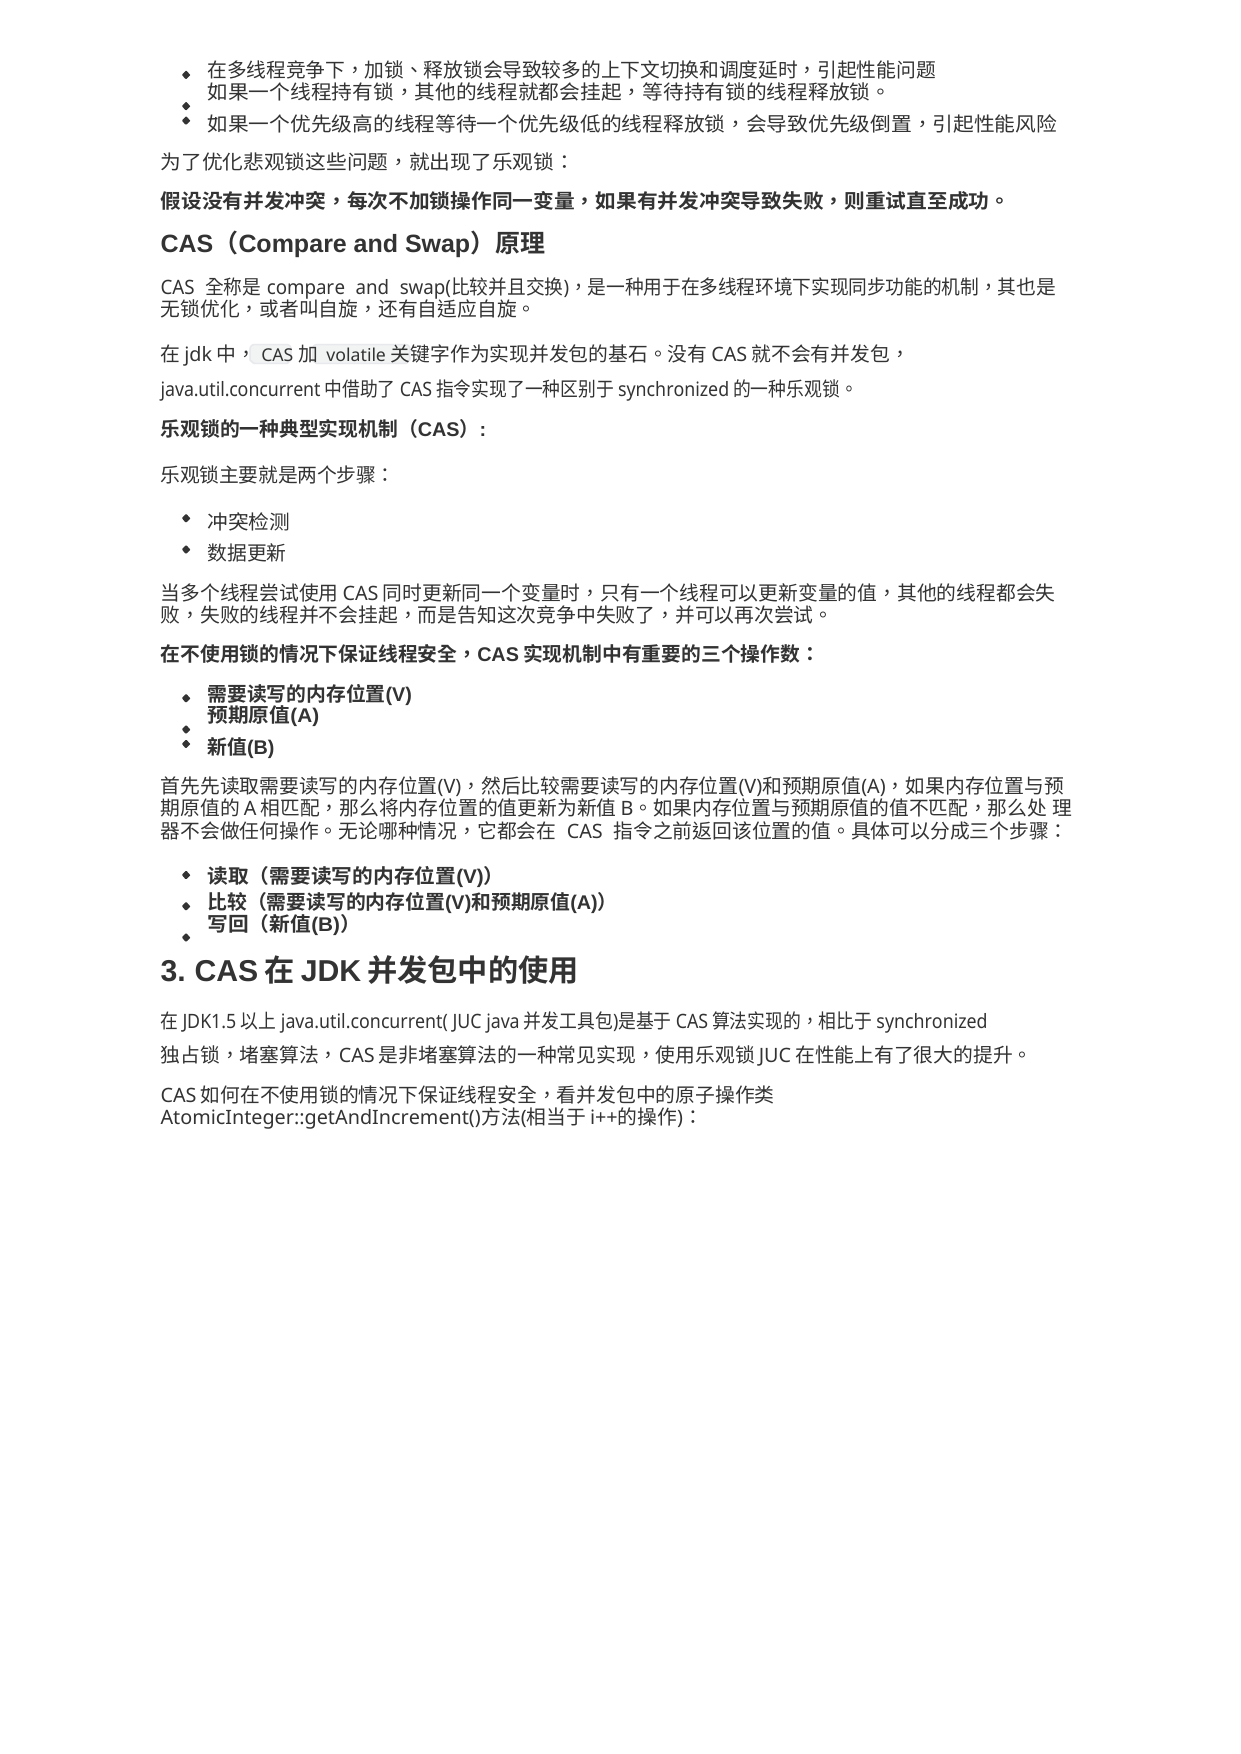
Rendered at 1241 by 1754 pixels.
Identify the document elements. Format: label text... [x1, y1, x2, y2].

text 乐观锁的一种典型实现机制（CAS）: [160, 415, 1094, 442]
text 为了优化悲观锁这些问题，就出现了乐观锁： [160, 148, 1094, 175]
text 在不使用锁的情况下保证线程安全，CAS实现机制中有重要的三个操作数： [160, 640, 1094, 667]
text 首先先读取需要读写的内存位置(V)，然后比较需要读写的内存位置(V)和预期原值(A)，如果内存位置与预期原值的A相匹配，那么将内存位置的值更新为新值B。如果内存位置与预期原值的值不匹配，那么处 理器不会做任何操作。无论哪种情况，它都会在 CAS 指令之前返回该位置的值。具体可以分成三个步骤： [160, 775, 1082, 844]
text 数据更新 [207, 536, 1094, 567]
text CAS 全称是 compare and swap(比较并且交换)，是一种用于在多线程环境下实现同步功能的机制，其也是无锁优化，或者叫自旋，还有自适应自旋。 [160, 276, 1071, 322]
text 独占锁，堵塞算法，CAS是非堵塞算法的一种常见实现，使用乐观锁JUC在性能上有了很大的提升。 [160, 1035, 1094, 1069]
text 如果一个优先级高的线程等待一个优先级低的线程释放锁，会导致优先级倒置，引起性能风险 [207, 105, 1094, 138]
subtitle CAS在JDK并发包中的使用 [160, 949, 1094, 990]
text 新值(B) [207, 729, 1094, 761]
text 比较（需要读写的内存位置(V)和预期原值(A)） 写回（新值(B)） [207, 891, 629, 937]
text 读取（需要读写的内存位置(V)） [207, 856, 1094, 890]
text CAS如何在不使用锁的情况下保证线程安全，看并发包中的原子操作类AtomicInteger::getAndIncrement()方法(相当于i++的操作)： [160, 1084, 788, 1130]
subtitle CAS（Compare and Swap）原理 [160, 226, 1094, 260]
text 在多线程竞争下，加锁、释放锁会导致较多的上下文切换和调度延时，引起性能问题 如果一个线程持有锁，其他的线程就都会挂起，等待持有锁的线程释放锁。 [207, 59, 960, 105]
text 在jdk中， CAS 加volatile 关键字作为实现并发包的基石。没有CAS就不会有并发包， [160, 333, 1094, 368]
text 当多个线程尝试使用CAS同时更新同一个变量时，只有一个线程可以更新变量的值，其他的线程都会失败，失败的线程并不会挂起，而是告知这次竞争中失败了，并可以再次尝试。 [160, 582, 1072, 628]
text 乐观锁主要就是两个步骤： 冲突检测 [160, 442, 405, 536]
text 假设没有并发冲突，每次不加锁操作同一变量，如果有并发冲突导致失败，则重试直至成功。 [160, 187, 1094, 214]
text 需要读写的内存位置(V) 预期原值(A) [207, 683, 418, 729]
text java.util.concurrent中借助了CAS指令实现了一种区别于synchronized的一种乐观锁。 [160, 368, 1094, 403]
text 在JDK1.5以上 java.util.concurrent( JUC java并发工具包)是基于CAS算法实现的，相比于synchronized [160, 1001, 1094, 1035]
